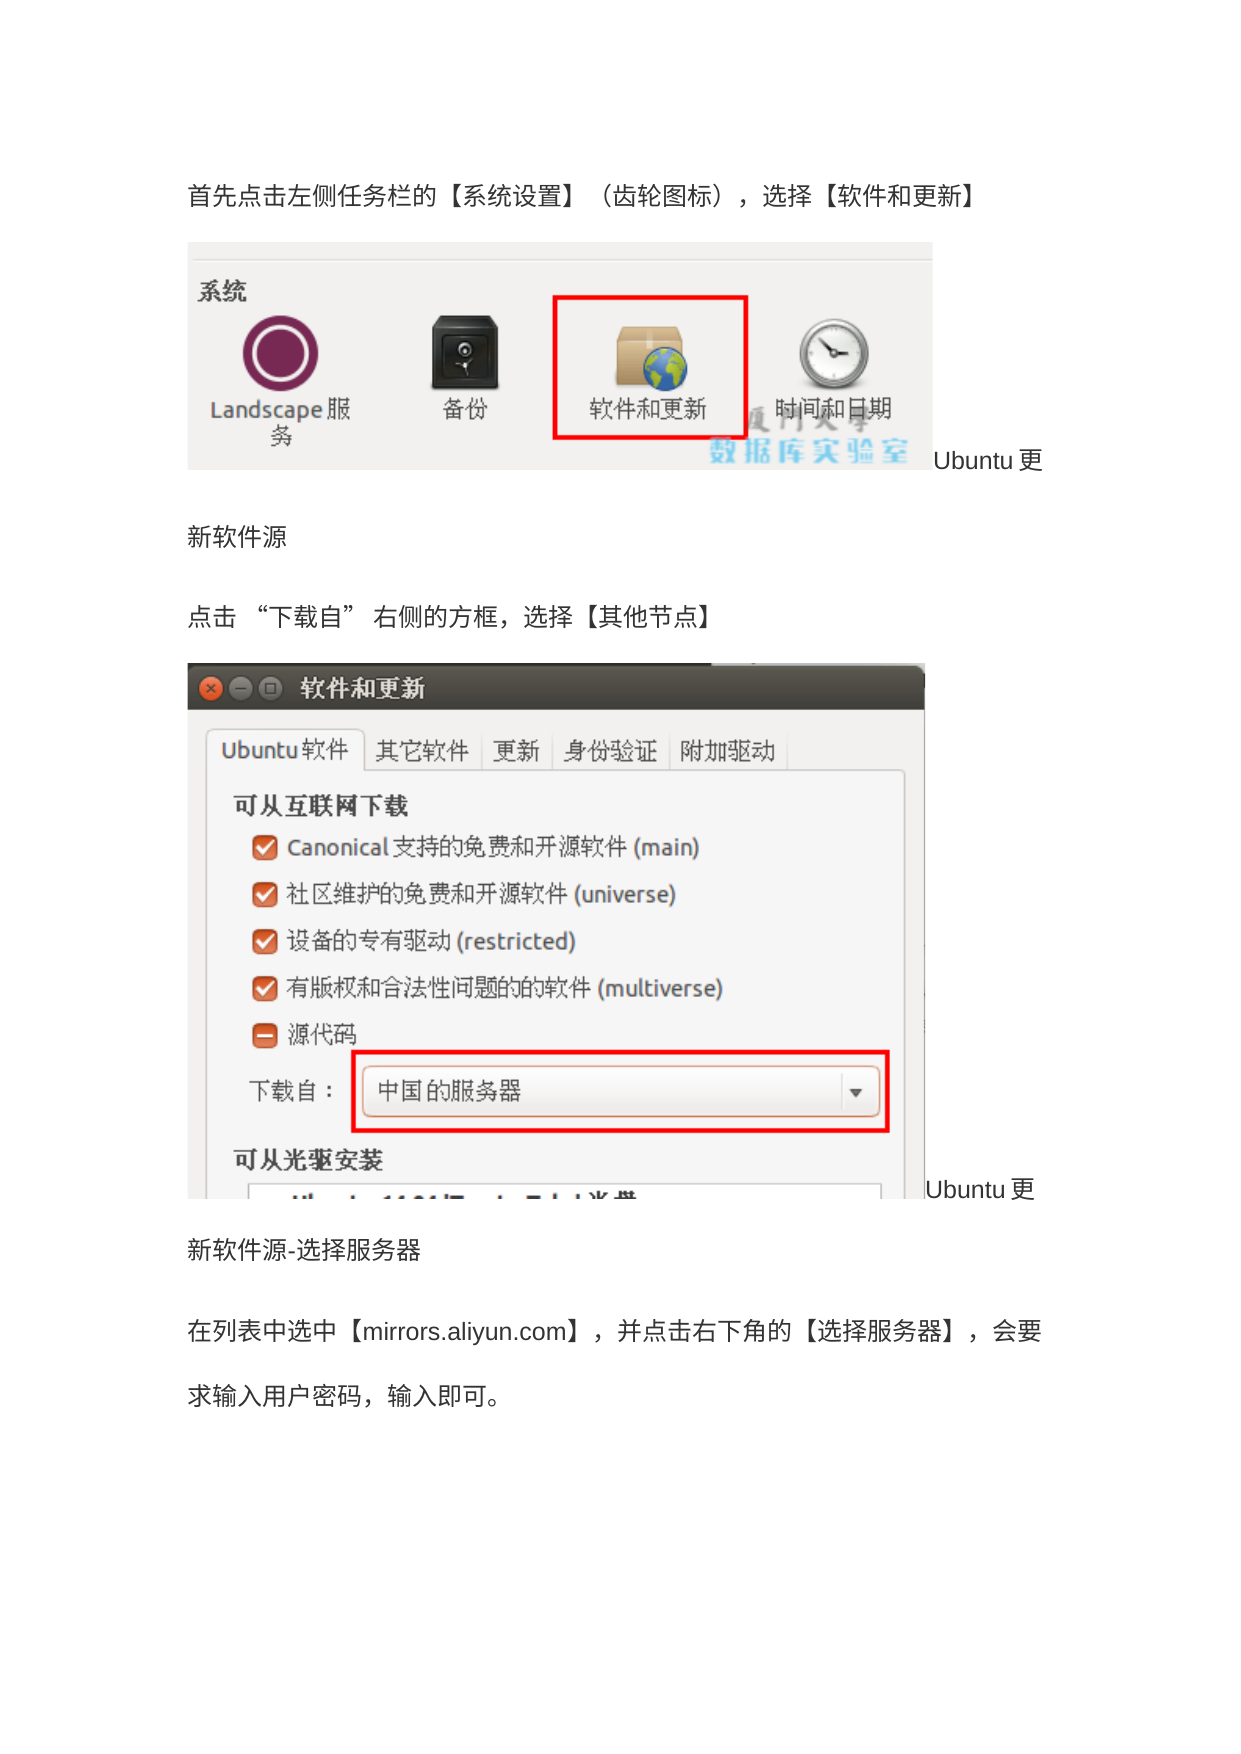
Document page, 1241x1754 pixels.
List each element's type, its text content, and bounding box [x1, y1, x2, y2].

text 在列表中选中【mirrors.aliyun.com】，并点击右下角的【选择服务器】，会要求输入用户密码，输入即可。 [187, 1297, 1053, 1427]
text 首先点击左侧任务栏的【系统设置】（齿轮图标），选择【软件和更新】 [187, 162, 1053, 227]
text 点击 “下载自” 右侧的方框，选择【其他节点】 [187, 583, 1053, 648]
picture [187, 242, 933, 470]
picture [187, 663, 926, 1199]
